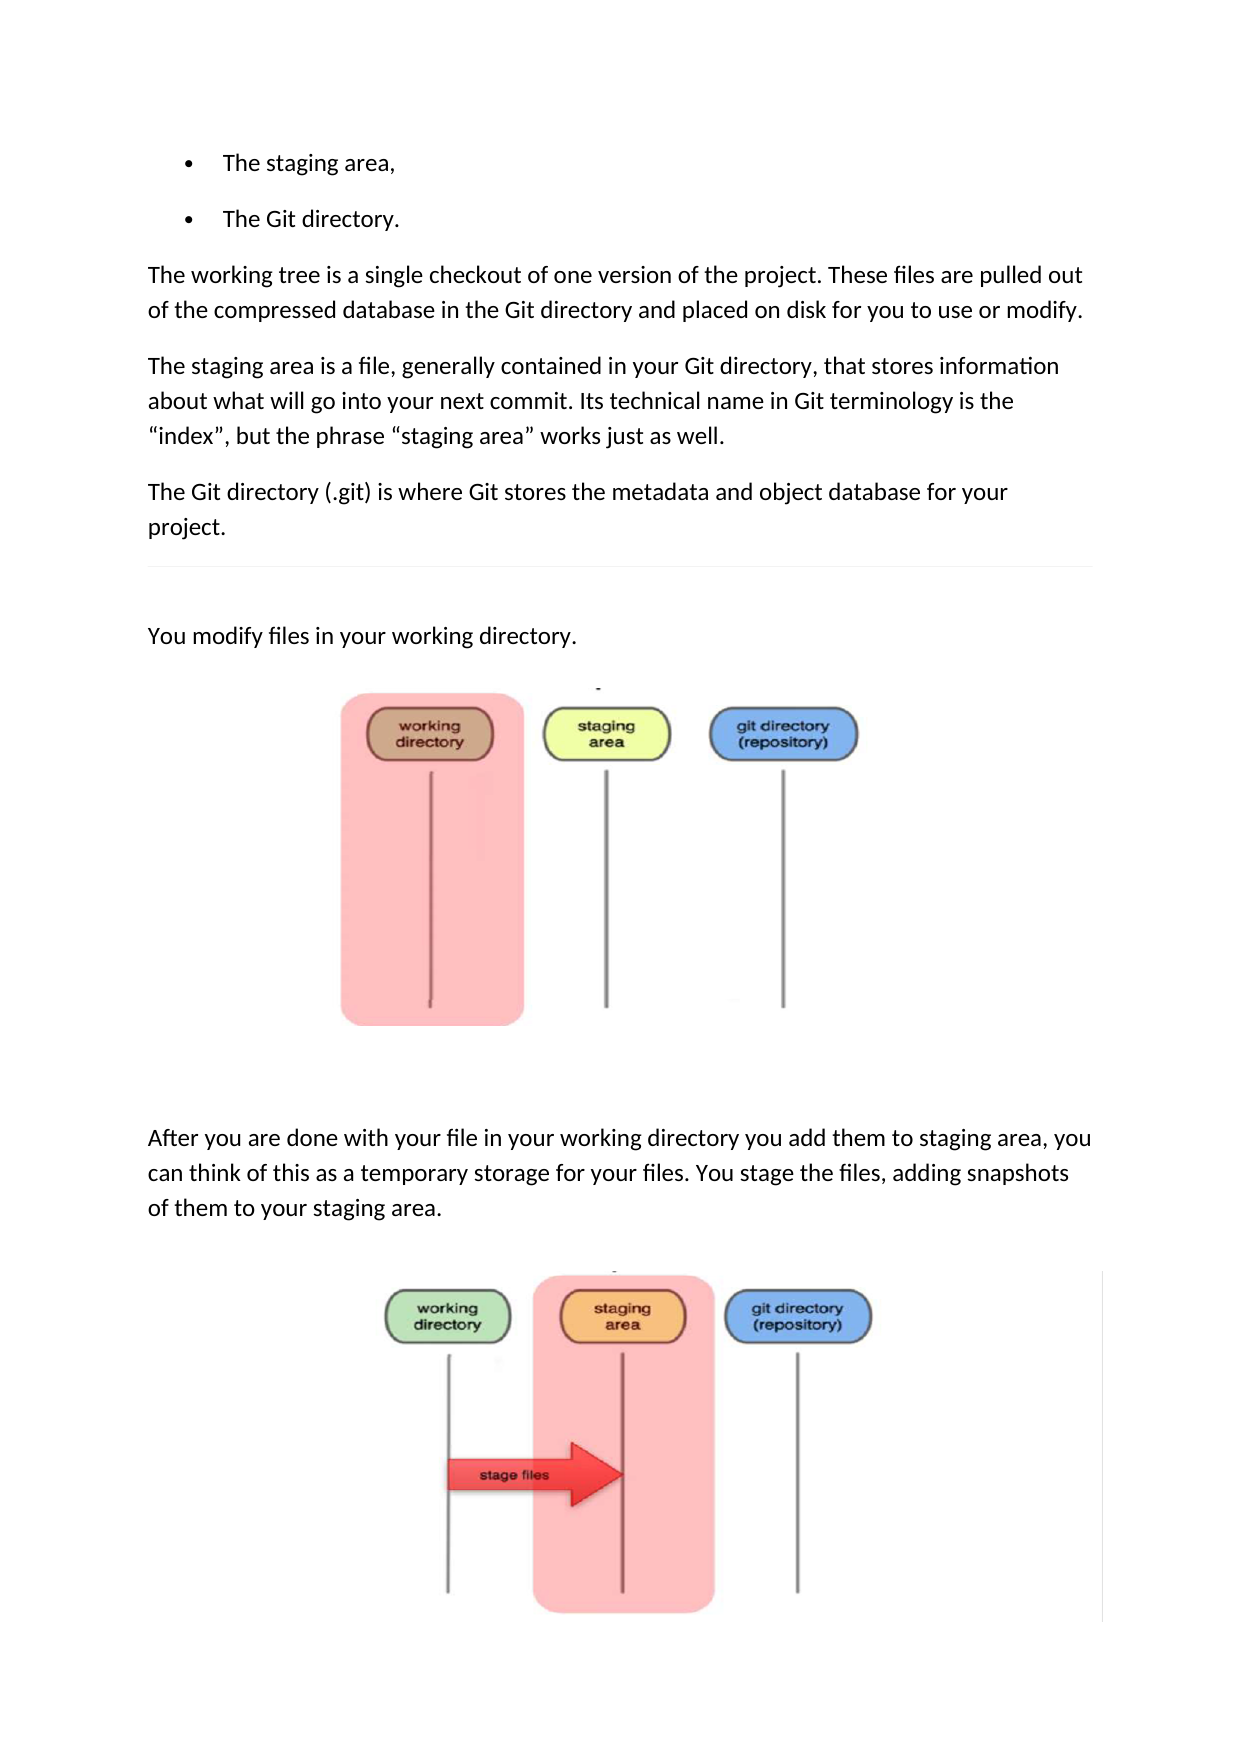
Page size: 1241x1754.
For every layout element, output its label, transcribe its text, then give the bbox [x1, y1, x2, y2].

picture [139, 688, 1084, 1026]
list The Git directory. [185, 203, 1093, 234]
text The staging area is a file, generally contained in your Git directory, that stores information about what will go into your next commit. Its technical name in Git terminology is the “index”, but the phrase “staging area” works just as well. [148, 350, 1093, 451]
text You modify files in your working directory. [148, 620, 1093, 650]
list The staging area, [185, 148, 1093, 178]
picture [157, 1271, 1103, 1622]
text The Git directory (.git) is where Git stores the metadata and object database for your project. [148, 476, 1093, 541]
text The working tree is a single checkout of one version of the project. These files are pulled out of the compressed database in the Git directory and placed on disk for you to use or modify. [148, 259, 1093, 325]
text After you are done with your file in your working directory you add them to staging area, you can think of this as a temporary storage for your files. You stage the files, adding snapshots of them to your staging area. [148, 1122, 1093, 1223]
